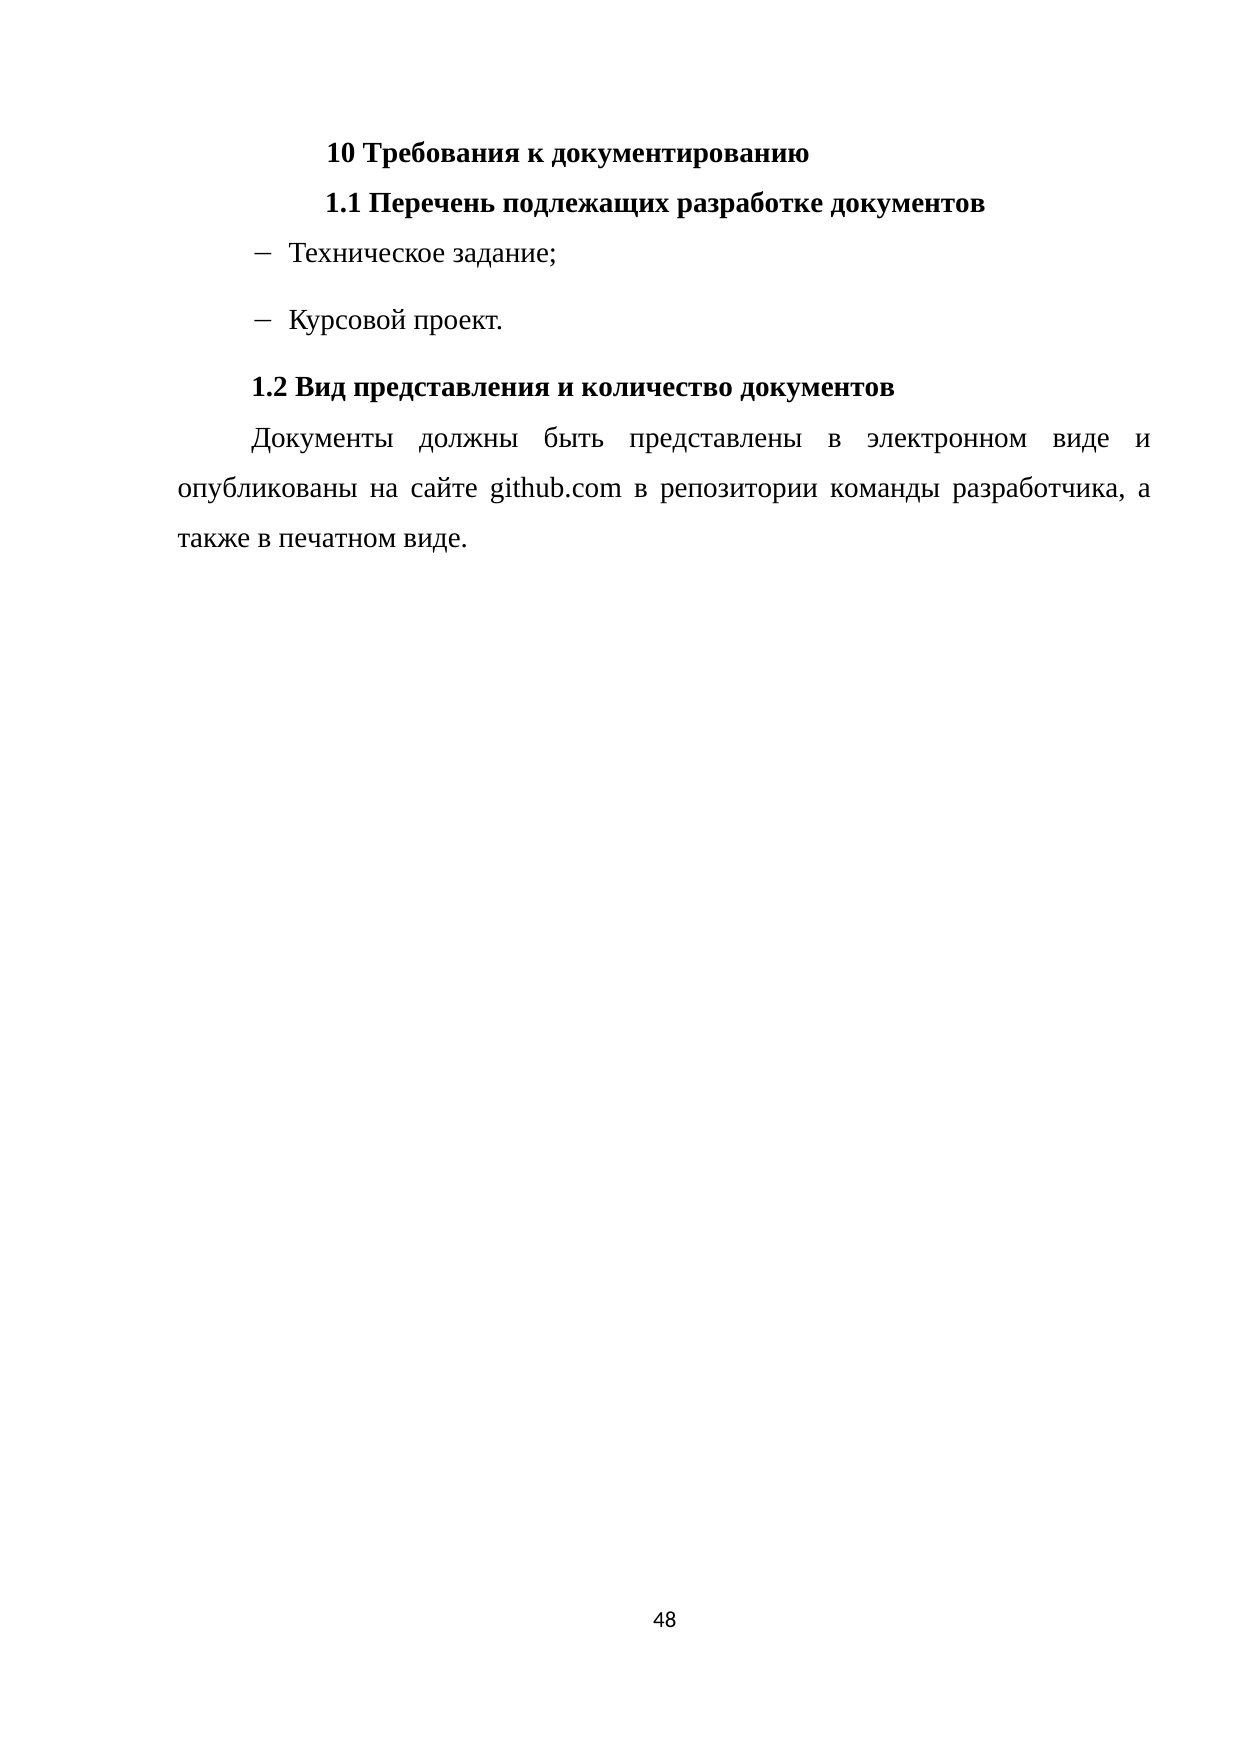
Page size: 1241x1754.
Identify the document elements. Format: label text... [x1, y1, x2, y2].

text Вид представления и количество документов [251, 369, 1152, 403]
list Перечень подлежащих разработке документов [251, 185, 1140, 218]
text Документы должны быть представлены в электронном виде и опубликованы на сайте github.com в репозитории команды разработчика, а также в печатном виде. [177, 420, 1152, 554]
text Техническое задание; [251, 235, 1152, 269]
text Требования к документированию [252, 135, 1152, 168]
text Курсовой проект. [251, 302, 1152, 336]
